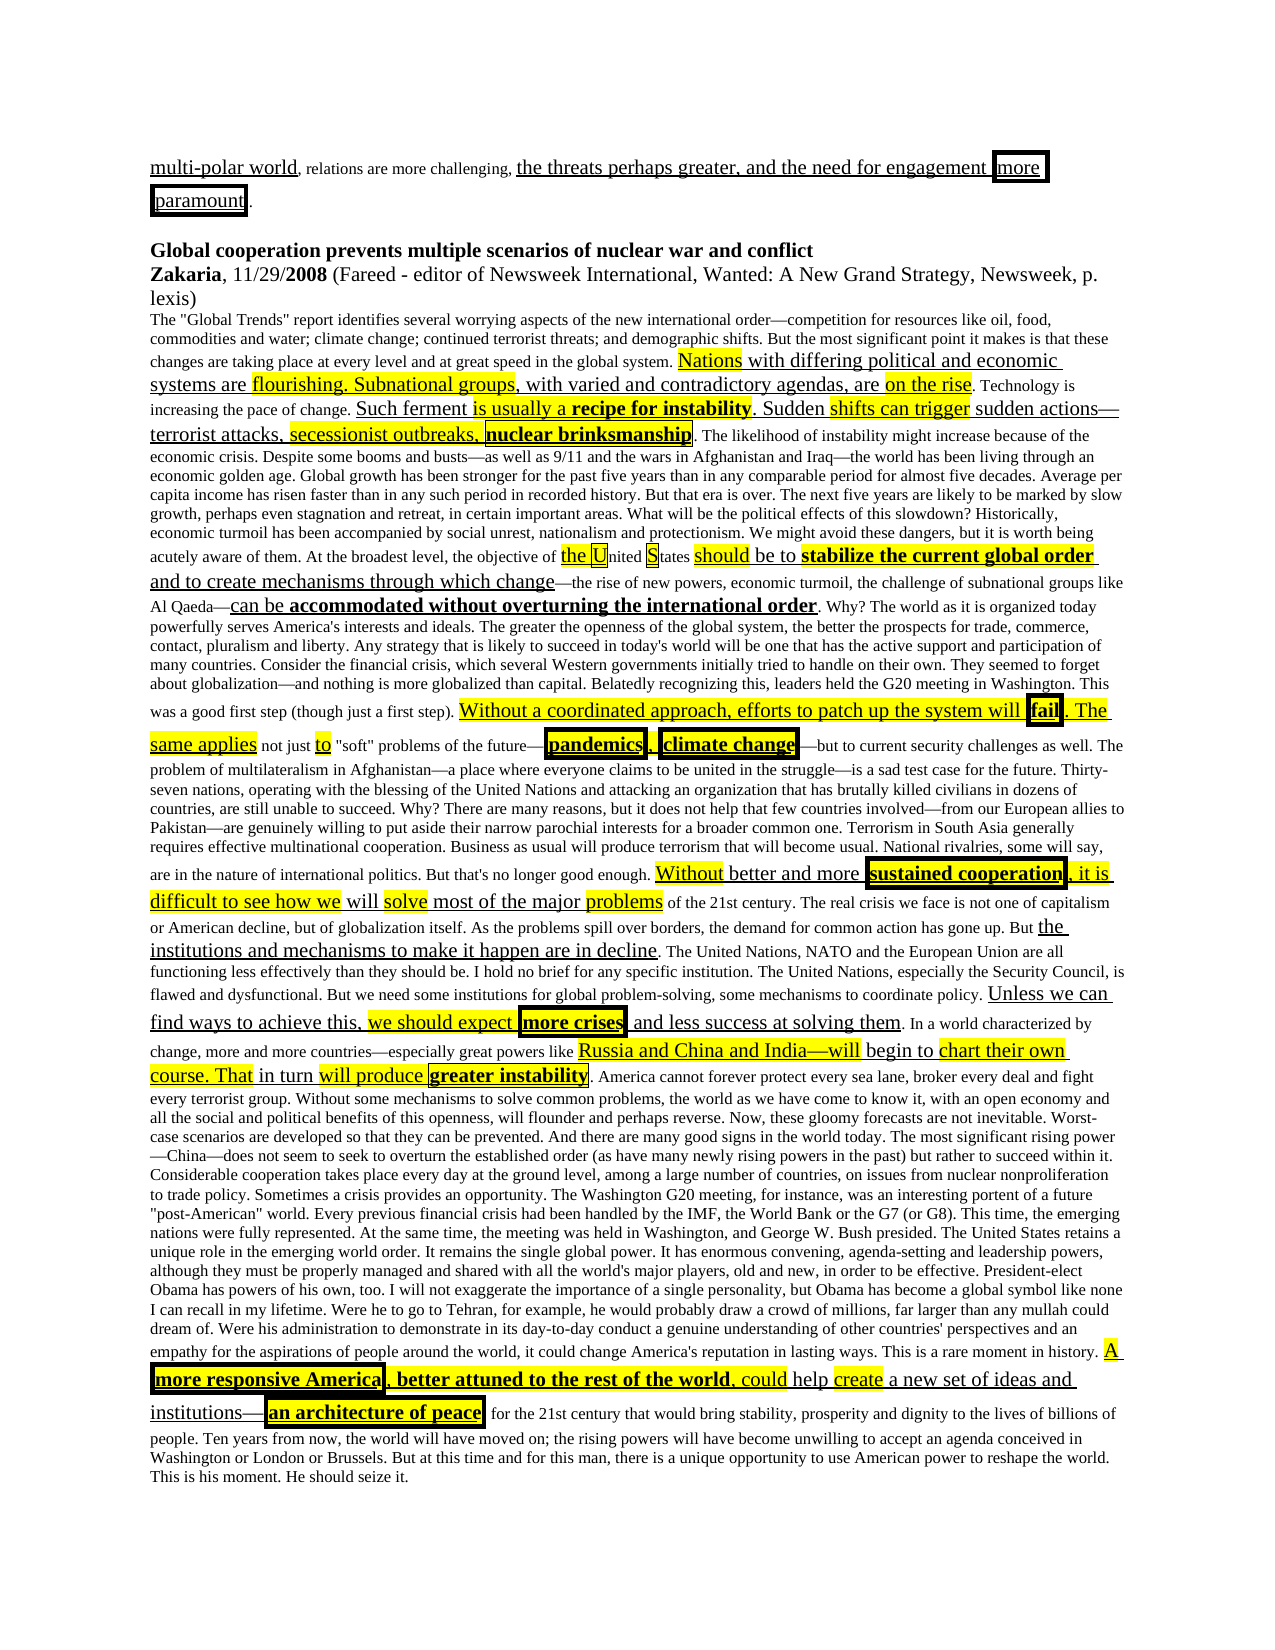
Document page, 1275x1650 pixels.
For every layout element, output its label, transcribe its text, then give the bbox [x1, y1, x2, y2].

text The "Global Trends" report identifies several worrying aspects of the new international order—competition for resources like oil, food, commodities and water; climate change; continued terrorist threats; and demographic shifts. But the most significant point it makes is that these changes are taking place at every level and at great speed in the global system. Nations with differing political and economic systems are flourishing. Subnational groups, with varied and contradictory agendas, are on the rise. Technology is increasing the pace of change. Such ferment is usually a recipe for instability. Sudden shifts can trigger sudden actions—terrorist attacks, secessionist outbreaks, nuclear brinksmanship. The likelihood of instability might increase because of the economic crisis. Despite some booms and busts—as well as 9/11 and the wars in Afghanistan and Iraq—the world has been living through an economic golden age. Global growth has been stronger for the past five years than in any comparable period for almost five decades. Average per capita income has risen faster than in any such period in recorded history. But that era is over. The next five years are likely to be marked by slow growth, perhaps even stagnation and retreat, in certain important areas. What will be the political effects of this slowdown? Historically, economic turmoil has been accompanied by social unrest, nationalism and protectionism. We might avoid these dangers, but it is worth being acutely aware of them. At the broadest level, the objective of the United States should be to stabilize the current global order and to create mechanisms through which change—the rise of new powers, economic turmoil, the challenge of subnational groups like Al Qaeda—can be accommodated without overturning the international order. Why? The world as it is organized today powerfully serves America's interests and ideals. The greater the openness of the global system, the better the prospects for trade, commerce, contact, pluralism and liberty. Any strategy that is likely to succeed in today's world will be one that has the active support and participation of many countries. Consider the financial crisis, which several Western governments initially tried to handle on their own. They seemed to forget about globalization—and nothing is more globalized than capital. Belatedly recognizing this, leaders held the G20 meeting in Washington. This was a good first step (though just a first step). Without a coordinated approach, efforts to patch up the system will fail. The same applies not just to "soft" problems of the future—pandemics, climate change—but to current security challenges as well. The problem of multilateralism in Afghanistan—a place where everyone claims to be united in the struggle—is a sad test case for the future. Thirty-seven nations, operating with the blessing of the United Nations and attacking an organization that has brutally killed civilians in dozens of countries, are still unable to succeed. Why? There are many reasons, but it does not help that few countries involved—from our European allies to Pakistan—are genuinely willing to put aside their narrow parochial interests for a broader common one. Terrorism in South Asia generally requires effective multinational cooperation. Business as usual will produce terrorism that will become usual. National rivalries, some will say, are in the nature of international politics. But that's no longer good enough. Without better and more sustained cooperation, it is difficult to see how we will solve most of the major problems of the 21st century. The real crisis we face is not one of capitalism or American decline, but of globalization itself. As the problems spill over borders, the demand for common action has gone up. But the institutions and mechanisms to make it happen are in decline. The United Nations, NATO and the European Union are all functioning less effectively than they should be. I hold no brief for any specific institution. The United Nations, especially the Security Council, is flawed and dysfunctional. But we need some institutions for global problem-solving, some mechanisms to coordinate policy. Unless we can find ways to achieve this, we should expect more crises and less success at solving them. In a world characterized by change, more and more countries—especially great powers like Russia and China and India—will begin to chart their own course. That in turn will produce greater instability. America cannot forever protect every sea lane, broker every deal and fight every terrorist group. Without some mechanisms to solve common problems, the world as we have come to know it, with an open economy and all the social and political benefits of this openness, will flounder and perhaps reverse. Now, these gloomy forecasts are not inevitable. Worst-case scenarios are developed so that they can be prevented. And there are many good signs in the world today. The most significant rising power—China—does not seem to seek to overturn the established order (as have many newly rising powers in the past) but rather to succeed within it. Considerable cooperation takes place every day at the ground level, among a large number of countries, on issues from nuclear nonproliferation to trade policy. Sometimes a crisis provides an opportunity. The Washington G20 meeting, for instance, was an interesting portent of a future "post-American" world. Every previous financial crisis had been handled by the IMF, the World Bank or the G7 (or G8). This time, the emerging nations were fully represented. At the same time, the meeting was held in Washington, and George W. Bush presided. The United States retains a unique role in the emerging world order. It remains the single global power. It has enormous convening, agenda-setting and leadership powers, although they must be properly managed and shared with all the world's major players, old and new, in order to be effective. President-elect Obama has powers of his own, too. I will not exaggerate the importance of a single personality, but Obama has become a global symbol like none I can recall in my lifetime. Were he to go to Tehran, for example, he would probably draw a crowd of millions, far larger than any mullah could dream of. Were his administration to demonstrate in its day-to-day conduct a genuine understanding of other countries' perspectives and an empathy for the aspirations of people around the world, it could change America's reputation in lasting ways. This is a rare moment in history. A more responsive America, better attuned to the rest of the world, could help create a new set of ideas and institutions—an architecture of peace for the 21st century that would bring stability, prosperity and dignity to the lives of billions of people. Ten years from now, the world will have moved on; the rising powers will have become unwilling to accept an agenda conceived in Washington or London or Brussels. But at this time and for this man, there is a unique opportunity to use American power to reshape the world. This is his moment. He should seize it. [150, 310, 1125, 1486]
text Zakaria, 11/29/2008 (Fareed - editor of Newsweek International, Wanted: A New Grand Strategy, Newsweek, p. lexis) [150, 262, 1125, 310]
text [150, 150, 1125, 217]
subtitle Global cooperation prevents multiple scenarios of nuclear war and conflict [150, 238, 1125, 262]
